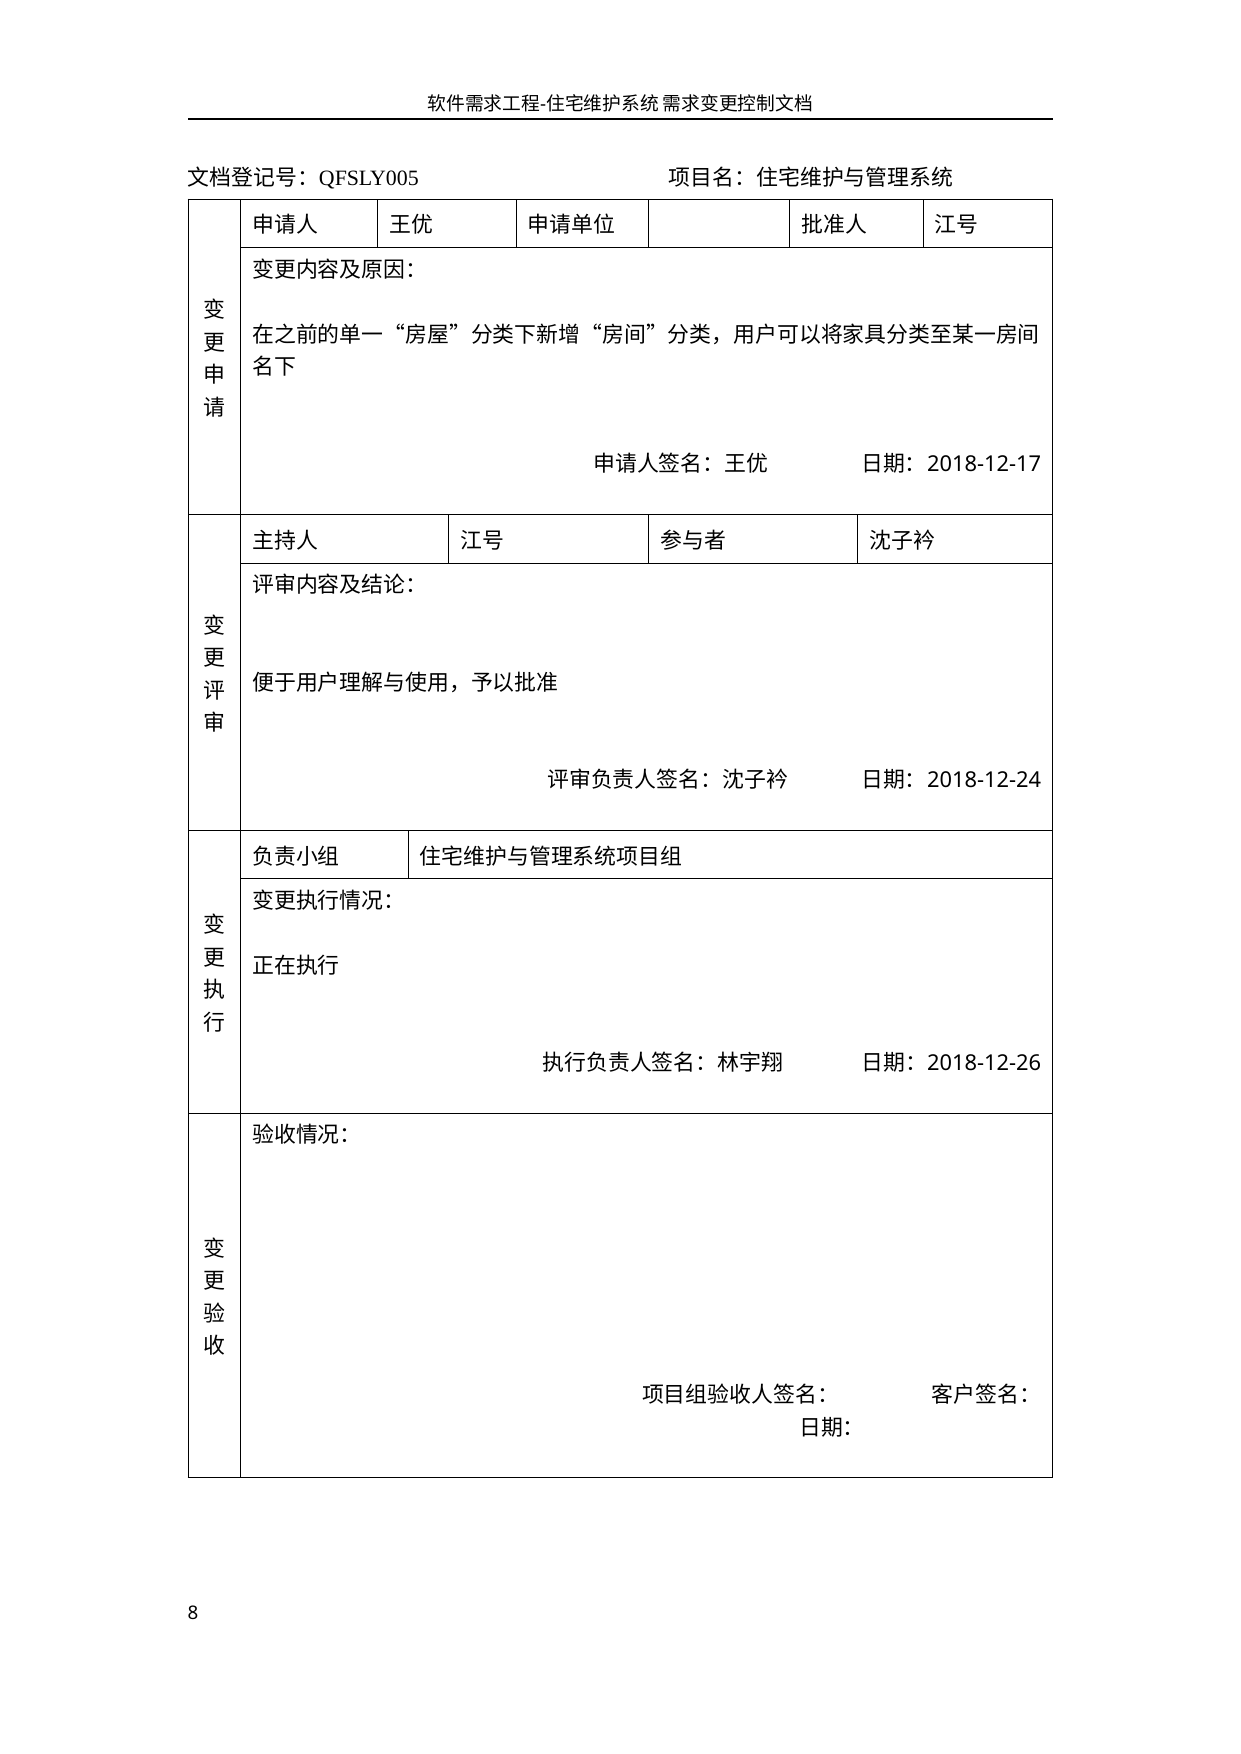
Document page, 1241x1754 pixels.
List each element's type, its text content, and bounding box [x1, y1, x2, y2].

table_header 江号 [924, 200, 1052, 247]
table_cell 住宅维护与管理系统项目组 [409, 831, 1052, 878]
table_cell 变更验收 [189, 1114, 240, 1477]
table_cell 负责小组 [241, 831, 408, 878]
text 文档登记号：QFSLY005 项目名：住宅维护与管理系统 [187, 160, 1053, 192]
table_cell 参与者 [649, 515, 857, 563]
table_header 申请单位 [517, 200, 648, 247]
table_cell 变更执行情况： 正在执行 执行负责人签名：林宇翔 日期：2018-12-26 [241, 879, 1052, 1113]
table_cell 变更评审 [189, 515, 240, 830]
table_cell 评审内容及结论： 便于用户理解与使用，予以批准 评审负责人签名：沈子衿 日期：2018-12-24 [241, 564, 1052, 830]
table_header 王优 [378, 200, 516, 247]
table_header 批准人 [790, 200, 923, 247]
table_cell 变更内容及原因： 在之前的单一“房屋”分类下新增“房间”分类，用户可以将家具分类至某一房间名下 申请人签名：王优 日期：2018-12-17 [241, 248, 1052, 514]
table_header 变更申请 [189, 200, 240, 514]
table_cell 江号 [449, 515, 648, 563]
table_header [649, 200, 789, 247]
table_cell 沈子衿 [858, 515, 1052, 563]
table_cell 变更执行 [189, 831, 240, 1113]
table_cell 主持人 [241, 515, 448, 563]
table_header 申请人 [241, 200, 377, 247]
table_cell 验收情况： 项目组验收人签名： 客户签名： 日期： [241, 1114, 1052, 1477]
